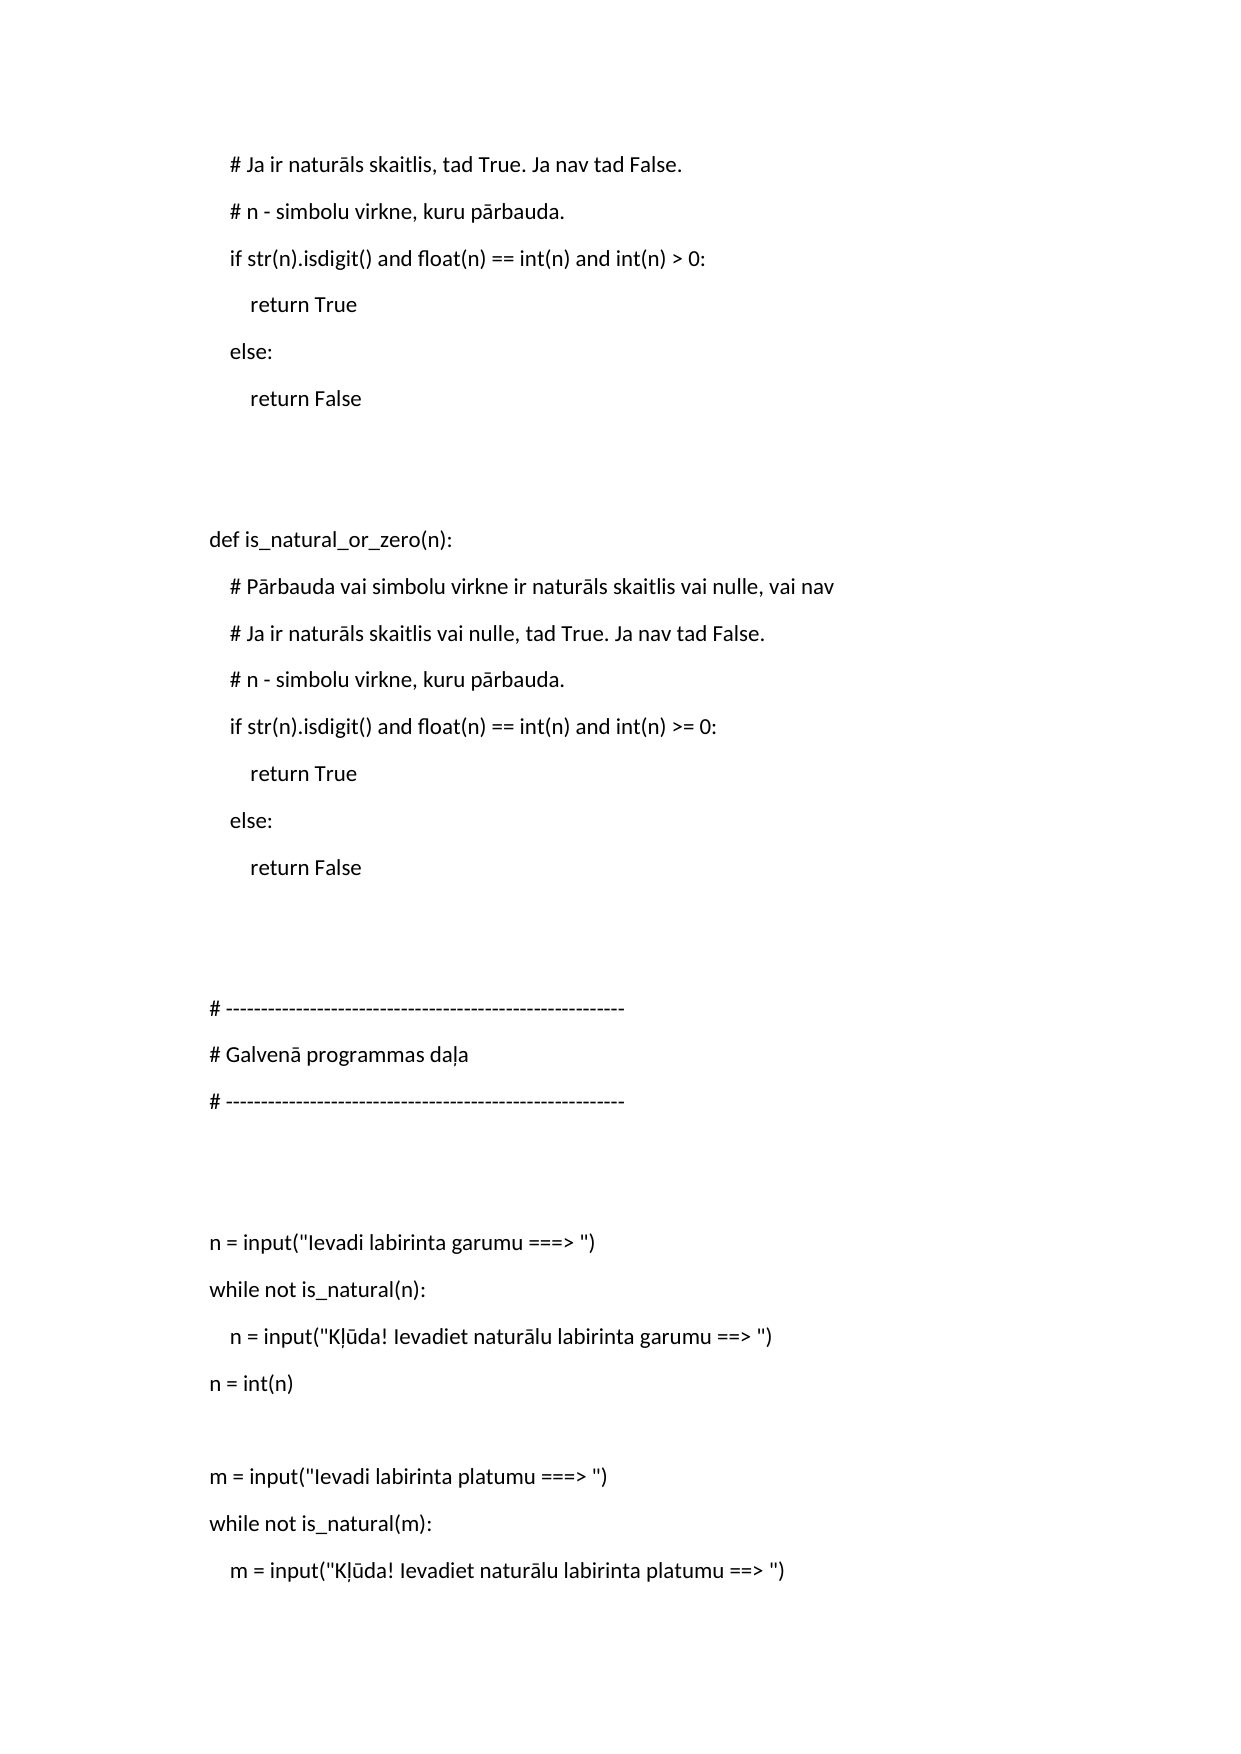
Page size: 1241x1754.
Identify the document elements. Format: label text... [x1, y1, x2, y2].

text return False [150, 384, 1090, 412]
text # Ja ir naturāls skaitlis vai nulle, tad True. Ja nav tad False. [150, 619, 1090, 647]
text else: [150, 337, 1090, 366]
text # n - simbolu virkne, kuru pārbauda. [150, 197, 1090, 225]
text return True [150, 291, 1090, 319]
text n = int(n) [150, 1369, 1090, 1397]
text def is_natural_or_zero(n): [150, 525, 1090, 553]
text m = input("Ievadi labirinta platumu ===> ") [150, 1462, 1090, 1491]
text return True [150, 759, 1090, 787]
text # Pārbauda vai simbolu virkne ir naturāls skaitlis vai nulle, vai nav [150, 572, 1090, 600]
text # --------------------------------------------------------- [150, 1087, 1090, 1116]
text # Ja ir naturāls skaitlis, tad True. Ja nav tad False. [150, 150, 1090, 178]
text # n - simbolu virkne, kuru pārbauda. [150, 666, 1090, 694]
text if str(n).isdigit() and float(n) == int(n) and int(n) > 0: [150, 244, 1090, 272]
text # --------------------------------------------------------- [150, 994, 1090, 1022]
text m = input("Kļūda! Ievadiet naturālu labirinta platumu ==> ") [150, 1556, 1090, 1584]
text while not is_natural(m): [150, 1509, 1090, 1537]
text n = input("Kļūda! Ievadiet naturālu labirinta garumu ==> ") [150, 1322, 1090, 1350]
text return False [150, 853, 1090, 881]
text if str(n).isdigit() and float(n) == int(n) and int(n) >= 0: [150, 712, 1090, 741]
text else: [150, 806, 1090, 834]
text while not is_natural(n): [150, 1275, 1090, 1303]
text # Galvenā programmas daļa [150, 1041, 1090, 1069]
text n = input("Ievadi labirinta garumu ===> ") [150, 1228, 1090, 1256]
